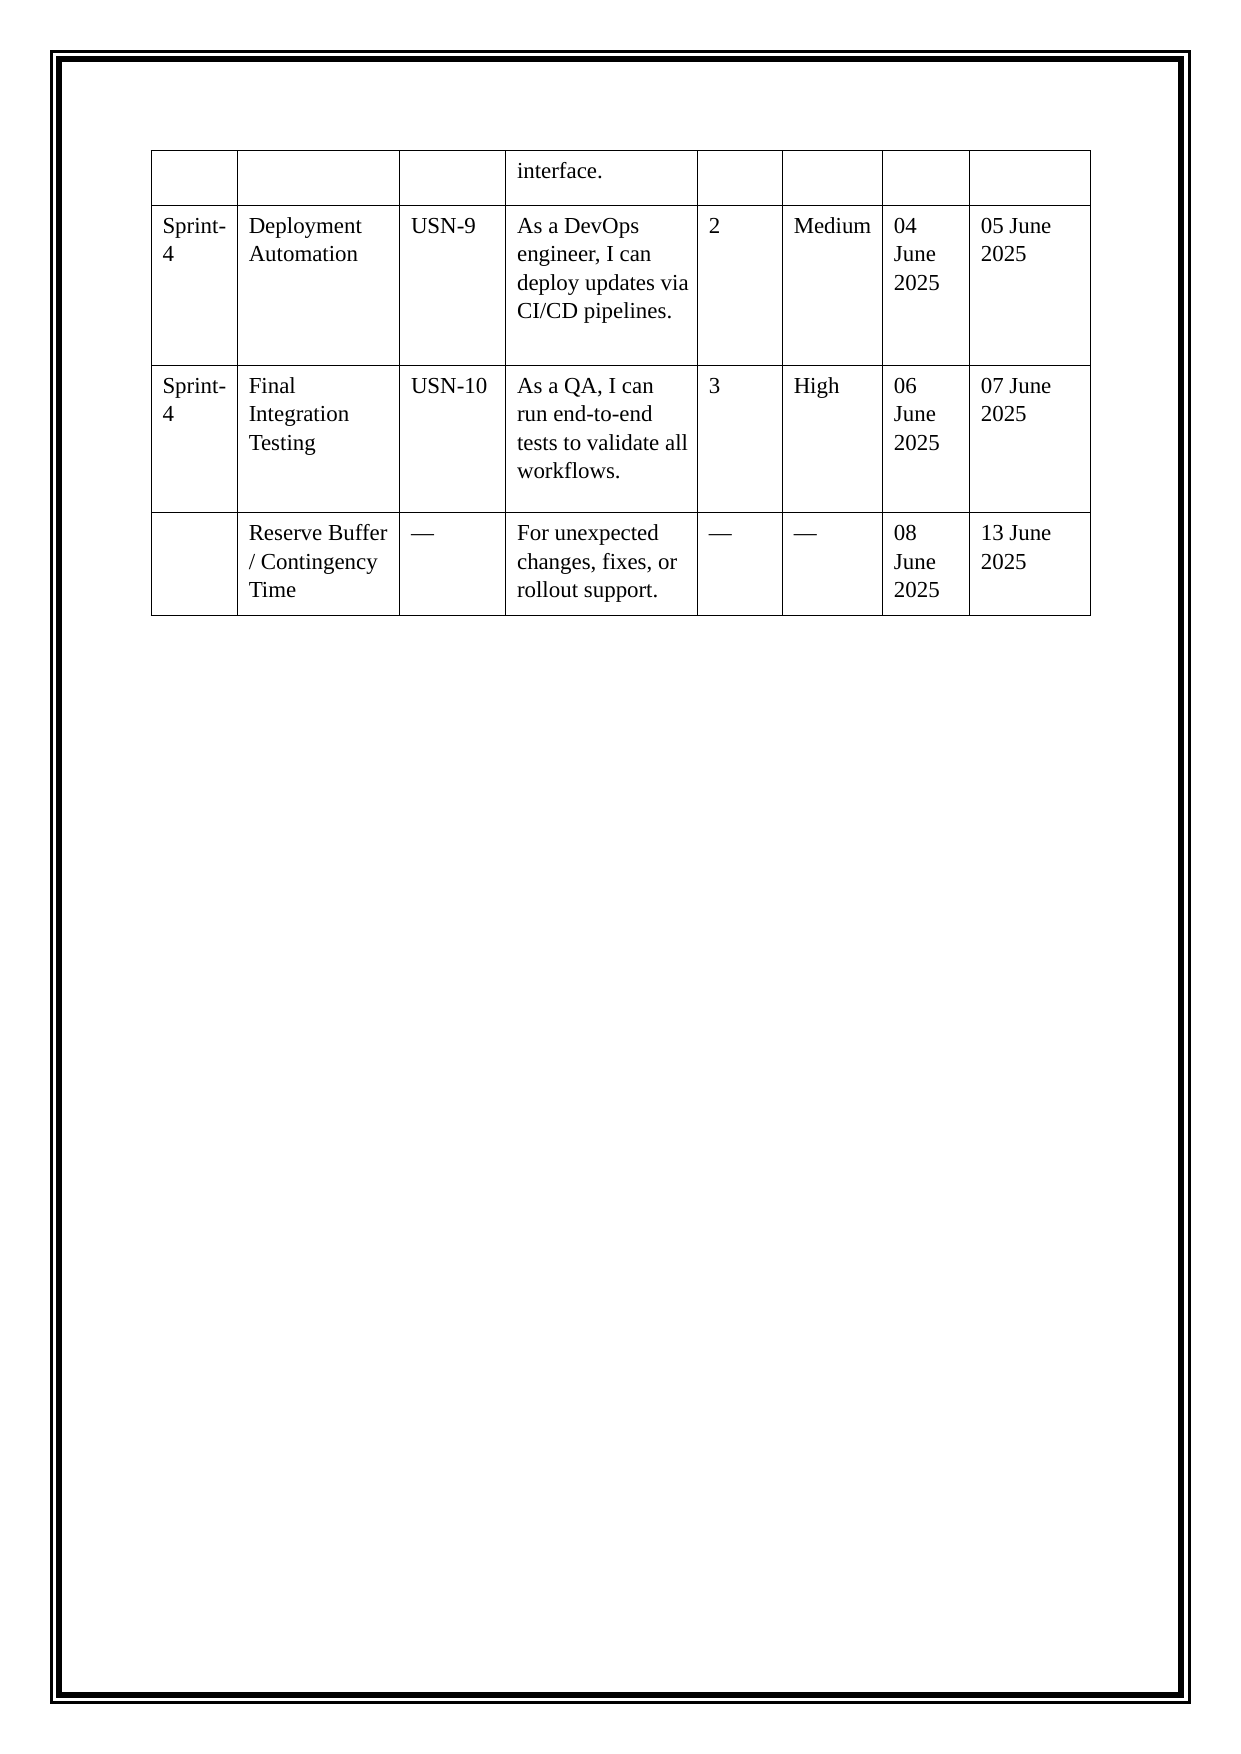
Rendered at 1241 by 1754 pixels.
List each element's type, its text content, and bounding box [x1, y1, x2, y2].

table_cell 3 [698, 366, 782, 512]
table_cell — [400, 513, 505, 615]
table_cell Deployment Automation [238, 206, 399, 364]
table_cell [152, 513, 237, 615]
table_cell 05 June 2025 [970, 206, 1090, 364]
table_cell As a QA, I can run end-to-end tests to validate all workflows. [506, 366, 697, 512]
table_cell [400, 151, 505, 205]
table_cell For unexpected changes, fixes, or rollout support. [506, 513, 697, 615]
table_cell USN-10 [400, 366, 505, 512]
table_cell — [783, 513, 882, 615]
table_cell interface. [506, 151, 697, 205]
table_cell 13 June 2025 [970, 513, 1090, 615]
table_cell 07 June 2025 [970, 366, 1090, 512]
table_cell USN-9 [400, 206, 505, 364]
table_cell Sprint- 4 [152, 366, 237, 512]
table_cell High [783, 366, 882, 512]
table_cell Reserve Buffer / Contingency Time [238, 513, 399, 615]
table_cell 06 June 2025 [883, 366, 969, 512]
table_cell [970, 151, 1090, 205]
table_cell [783, 151, 882, 205]
table_cell 04 June 2025 [883, 206, 969, 364]
table_cell 2 [698, 206, 782, 364]
table_cell [883, 151, 969, 205]
table_cell Final Integration Testing [238, 366, 399, 512]
table_cell Medium [783, 206, 882, 364]
table_cell [238, 151, 399, 205]
table_cell — [698, 513, 782, 615]
table_cell Sprint- 4 [152, 206, 237, 364]
table_cell [152, 151, 237, 205]
table_cell 08 June 2025 [883, 513, 969, 615]
table_cell [698, 151, 782, 205]
table_cell As a DevOps engineer, I can deploy updates via CI/CD pipelines. [506, 206, 697, 364]
